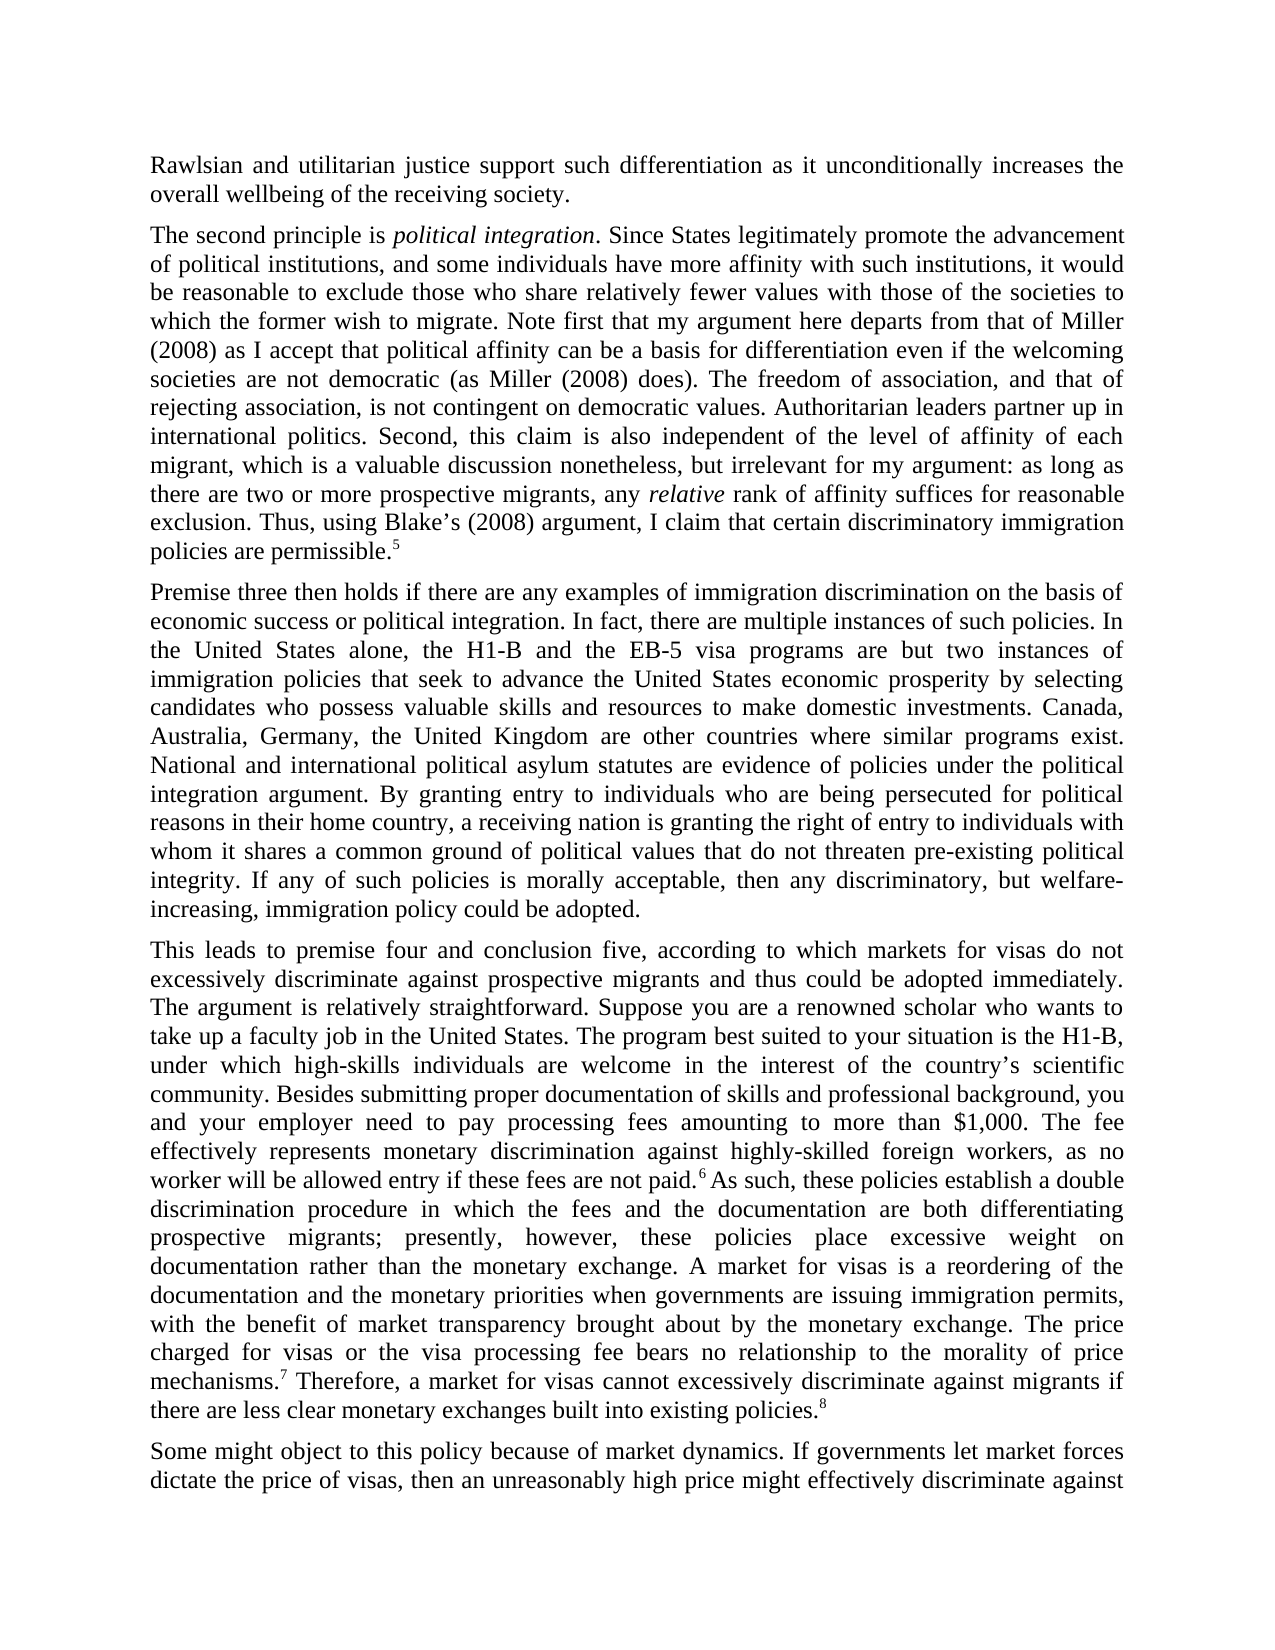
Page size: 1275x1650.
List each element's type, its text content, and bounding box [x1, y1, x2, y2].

text The second principle is political integration. Since States legitimately promote the advancement of political institutions, and some individuals have more affinity with such institutions, it would be reasonable to exclude those who share relatively fewer values with those of the societies to which the former wish to migrate. Note first that my argument here departs from that of Miller (2008) as I accept that political affinity can be a basis for differentiation even if the welcoming societies are not democratic (as Miller (2008) does). The freedom of association, and that of rejecting association, is not contingent on democratic values. Authoritarian leaders partner up in international politics. Second, this claim is also independent of the level of affinity of each migrant, which is a valuable discussion nonetheless, but irrelevant for my argument: as long as there are two or more prospective migrants, any relative rank of affinity suffices for reasonable exclusion. Thus, using Blake’s (2008) argument, I claim that certain discriminatory immigration policies are permissible. [150, 220, 1125, 565]
text This leads to premise four and conclusion five, according to which markets for visas do not excessively discriminate against prospective migrants and thus could be adopted immediately. The argument is relatively straightforward. Suppose you are a renowned scholar who wants to take up a faculty job in the United States. The program best suited to your situation is the H1-B, under which high-skills individuals are welcome in the interest of the country’s scientific community. Besides submitting proper documentation of skills and professional background, you and your employer need to pay processing fees amounting to more than $1,000. The fee effectively represents monetary discrimination against highly-skilled foreign workers, as no worker will be allowed entry if these fees are not paid. As such, these policies establish a double discrimination procedure in which the fees and the documentation are both differentiating prospective migrants; presently, however, these policies place excessive weight on documentation rather than the monetary exchange. A market for visas is a reordering of the documentation and the monetary priorities when governments are issuing immigration permits, with the benefit of market transparency brought about by the monetary exchange. The price charged for visas or the visa processing fee bears no relationship to the morality of price mechanisms. Therefore, a market for visas cannot excessively discriminate against migrants if there are less clear monetary exchanges built into existing policies. [150, 935, 1125, 1424]
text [150, 150, 1125, 207]
text Premise three then holds if there are any examples of immigration discrimination on the basis of economic success or political integration. In fact, there are multiple instances of such policies. In the United States alone, the H1-B and the EB-5 visa programs are but two instances of immigration policies that seek to advance the United States economic prosperity by selecting candidates who possess valuable skills and resources to make domestic investments. Canada, Australia, Germany, the United Kingdom are other countries where similar programs exist. National and international political asylum statutes are evidence of policies under the political integration argument. By granting entry to individuals who are being persecuted for political reasons in their home country, a receiving nation is granting the right of entry to individuals with whom it shares a common ground of political values that do not threaten pre-existing political integrity. If any of such policies is morally acceptable, then any discriminatory, but welfare-increasing, immigration policy could be adopted. [150, 577, 1125, 922]
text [150, 1436, 1125, 1494]
